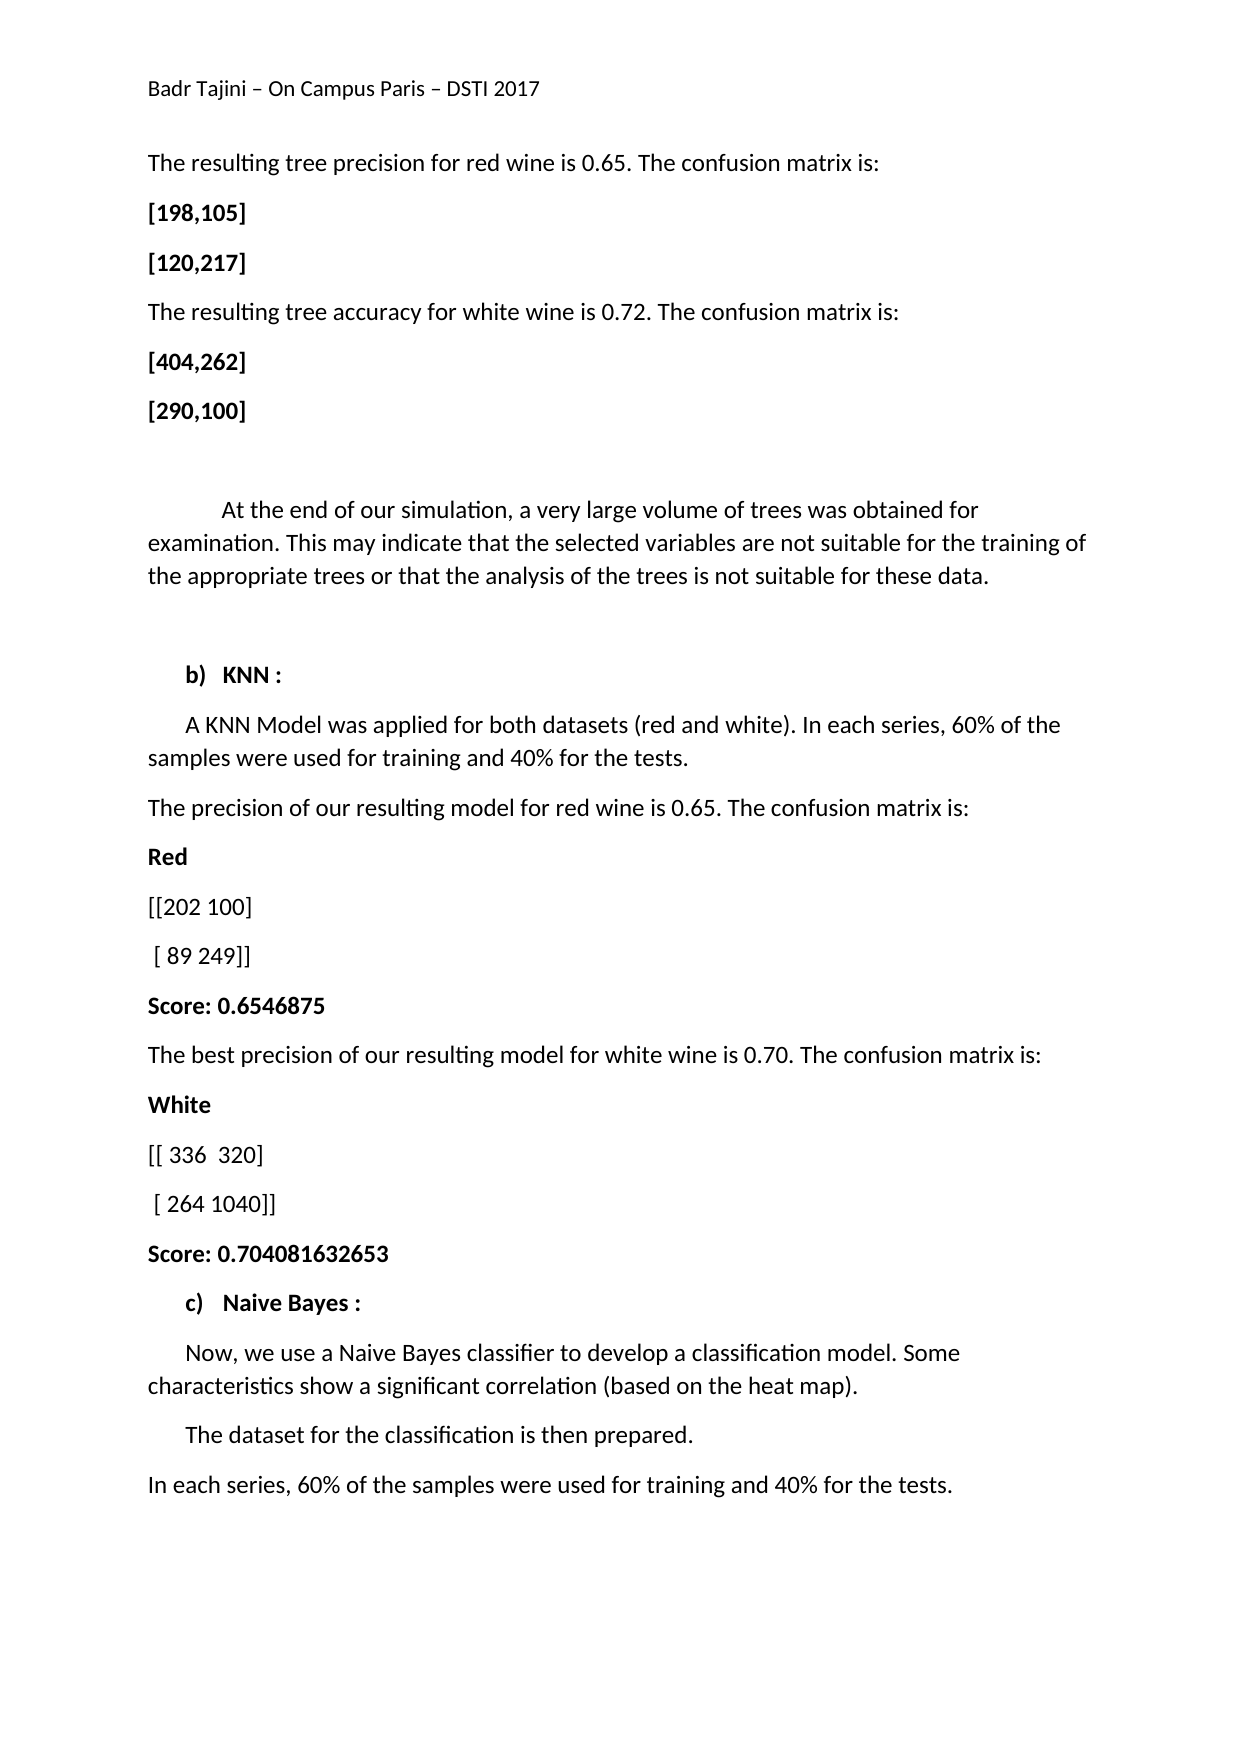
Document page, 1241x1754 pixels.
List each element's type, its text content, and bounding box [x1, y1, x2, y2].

text [[202 100] [148, 891, 1093, 921]
text [120,217] [148, 247, 1093, 277]
text [290,100] [148, 396, 1093, 426]
list Naive Bayes : [185, 1288, 1093, 1318]
text The best precision of our resulting model for white wine is 0.70. The confusion matrix is: [148, 1040, 1093, 1070]
list KNN : [185, 660, 1093, 690]
text Score: 0.6546875 [148, 990, 1093, 1021]
text The resulting tree precision for red wine is 0.65. The confusion matrix is: [148, 148, 1093, 178]
text [[ 336 320] [148, 1139, 1093, 1169]
text Score: 0.704081632653 [148, 1238, 1093, 1268]
text [404,262] [148, 346, 1093, 376]
text In each series, 60% of the samples were used for training and 40% for the tests. [148, 1469, 1093, 1500]
text A KNN Model was applied for both datasets (red and white). In each series, 60% of the samples were used for training and 40% for the tests. [148, 709, 1093, 773]
text The resulting tree accuracy for white wine is 0.72. The confusion matrix is: [148, 296, 1093, 327]
text The dataset for the classification is then prepared. [148, 1420, 1093, 1450]
text [198,105] [148, 197, 1093, 228]
text [ 89 249]] [148, 941, 1093, 971]
text White [148, 1089, 1093, 1120]
text At the end of our simulation, a very large volume of trees was obtained for examination. This may indicate that the selected variables are not suitable for the training of the appropriate trees or that the analysis of the trees is not suitable for these data. [148, 495, 1093, 591]
text Red [148, 841, 1093, 872]
text The precision of our resulting model for red wine is 0.65. The confusion matrix is: [148, 792, 1093, 822]
text [ 264 1040]] [148, 1188, 1093, 1219]
text Now, we use a Naive Bayes classifier to develop a classification model. Some characteristics show a significant correlation (based on the heat map). [148, 1337, 1093, 1401]
